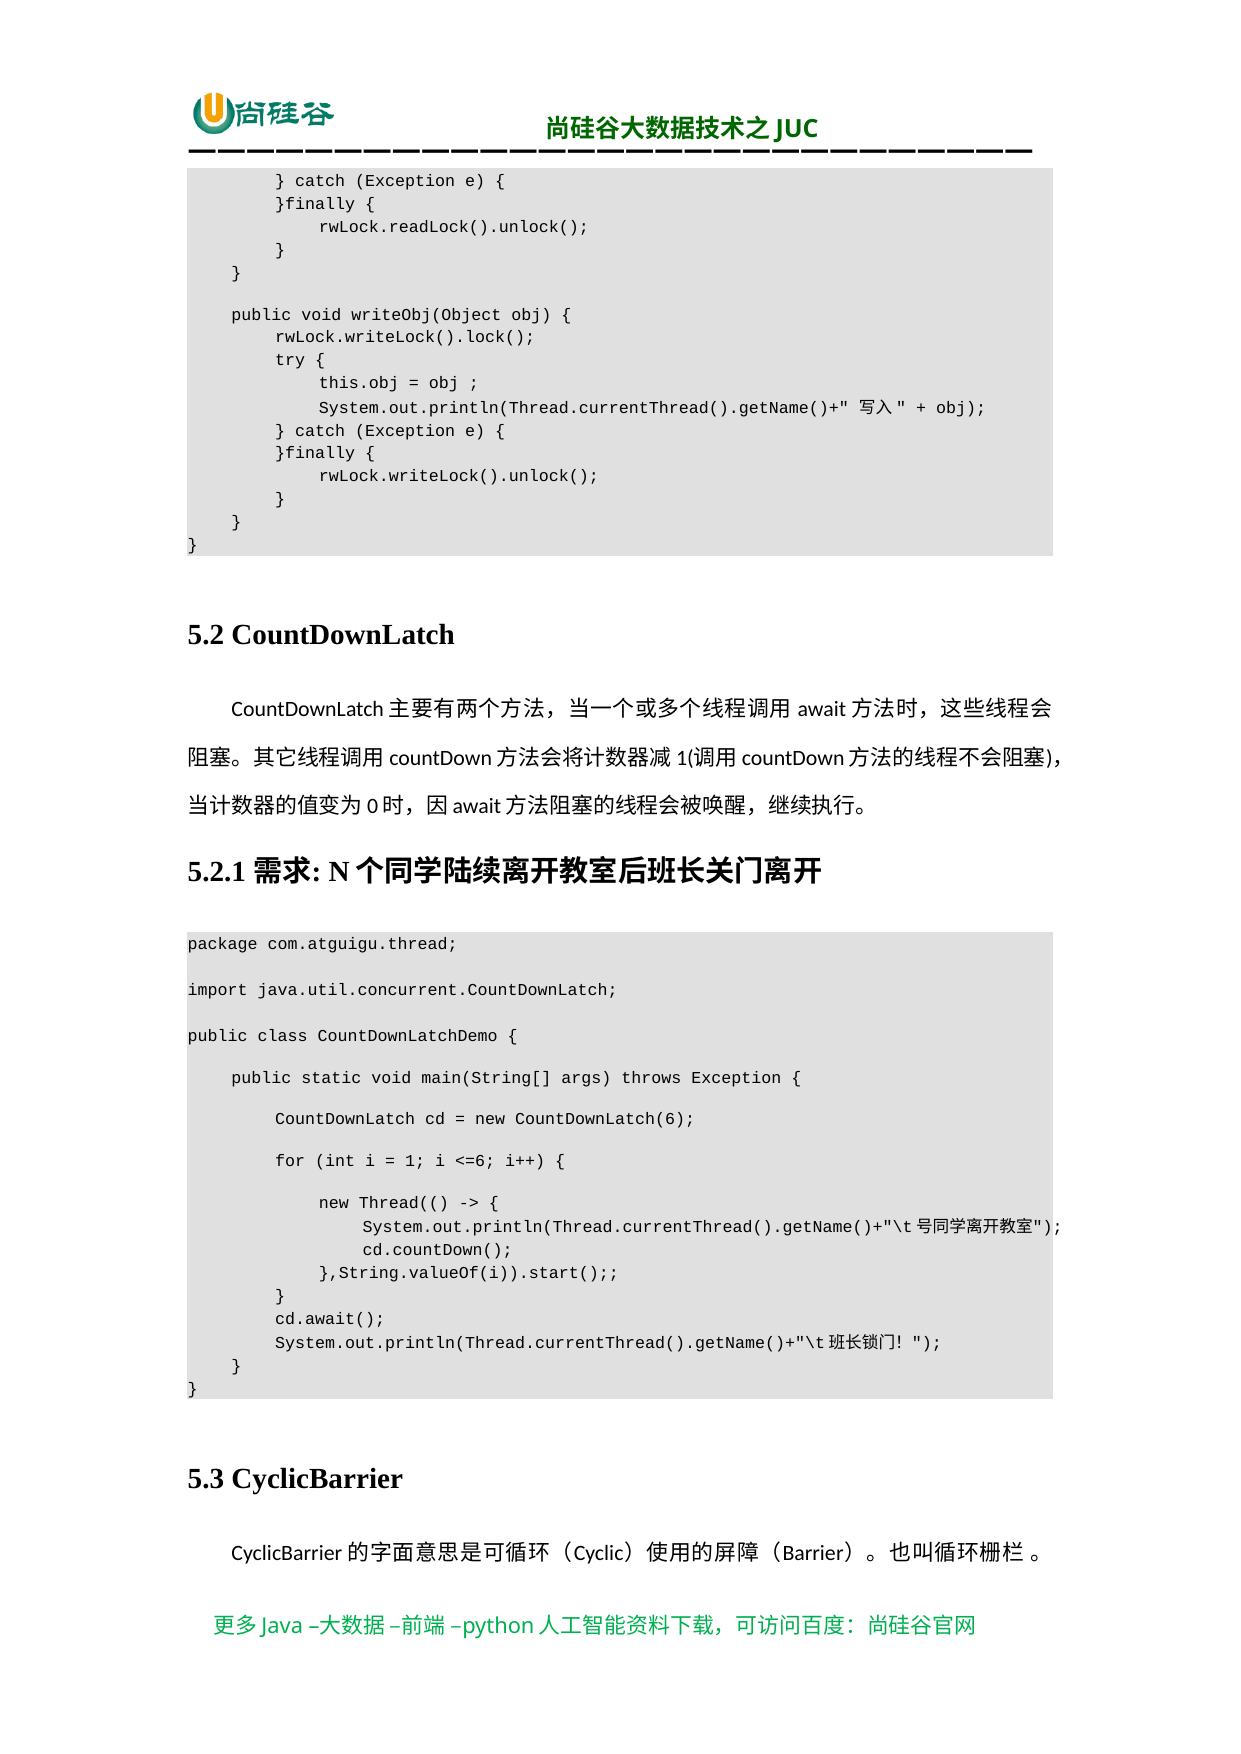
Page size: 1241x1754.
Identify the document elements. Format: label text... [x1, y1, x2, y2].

text try { [187, 348, 1053, 371]
text }finally { [187, 191, 1053, 214]
picture [187, 88, 338, 138]
text } [187, 533, 1053, 556]
text rwLock.writeLock().lock(); [187, 325, 1053, 348]
text package com.atguigu.thread; [187, 932, 1053, 954]
text import java.util.concurrent.CountDownLatch; [187, 977, 1053, 1000]
text new Thread(() -> { [187, 1190, 1053, 1213]
text } [187, 1377, 1053, 1399]
text } [187, 1354, 1053, 1377]
text } [187, 260, 1053, 283]
text }finally { [187, 441, 1053, 464]
text System.out.println(Thread.currentThread().getName()+"\t班长锁门！"); [187, 1329, 1053, 1354]
text public static void main(String[] args) throws Exception { [187, 1065, 1053, 1088]
text },String.valueOf(i)).start();; [187, 1261, 1053, 1283]
text } [187, 510, 1053, 533]
text System.out.println(Thread.currentThread().getName()+"\t号同学离开教室"); [187, 1213, 1053, 1238]
text } catch (Exception e) { [187, 418, 1053, 441]
text rwLock.readLock().unlock(); [187, 214, 1053, 237]
text System.out.println(Thread.currentThread().getName()+" 写入 " + obj); [187, 394, 1053, 418]
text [187, 1534, 1053, 1567]
text CountDownLatch cd = new CountDownLatch(6); [187, 1107, 1053, 1130]
text cd.countDown(); [187, 1238, 1053, 1261]
text for (int i = 1; i <=6; i++) { [187, 1149, 1053, 1172]
text rwLock.writeLock().unlock(); [187, 464, 1053, 487]
text cd.await(); [187, 1306, 1053, 1329]
text } [187, 1283, 1053, 1306]
subtitle 5.3 CyclicBarrier [187, 1445, 1053, 1510]
text CountDownLatch主要有两个方法，当一个或多个线程调用await方法时，这些线程会阻塞。其它线程调用countDown方法会将计数器减1(调用countDown方法的线程不会阻塞)，当计数器的值变为0时，因await方法阻塞的线程会被唤醒，继续执行。 [187, 690, 1053, 820]
text public void writeObj(Object obj) { [187, 302, 1053, 325]
text } [187, 487, 1053, 510]
subtitle 5.2.1 需求: N个同学陆续离开教室后班长关门离开 [187, 836, 1053, 901]
text this.obj = obj ; [187, 371, 1053, 394]
text public class CountDownLatchDemo { [187, 1023, 1053, 1046]
text } [187, 237, 1053, 260]
text } catch (Exception e) { [187, 168, 1053, 191]
subtitle 5.2 CountDownLatch [187, 601, 1053, 666]
